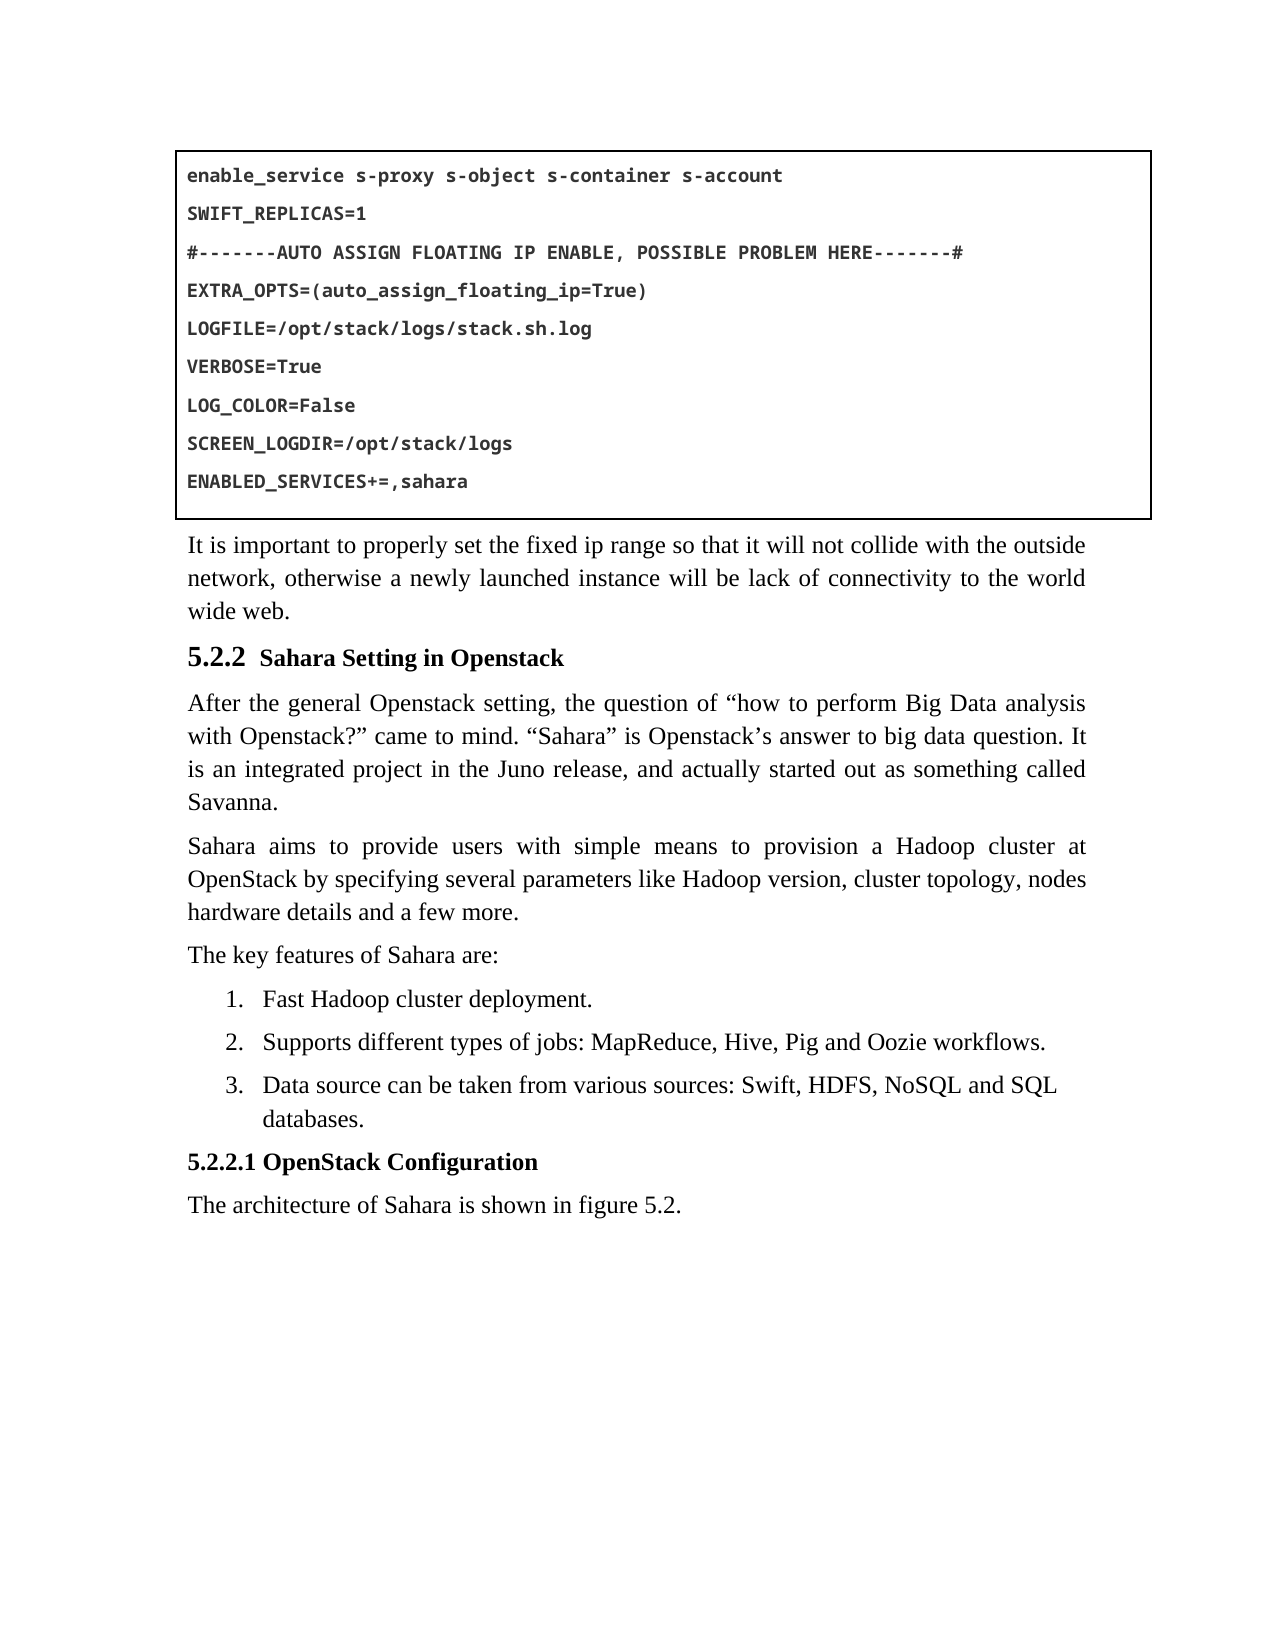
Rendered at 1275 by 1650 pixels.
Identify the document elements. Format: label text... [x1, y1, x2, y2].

text 5.2.2.1 OpenStack Configuration [187, 1147, 1087, 1176]
text Sahara aims to provide users with simple means to provision a Hadoop cluster at OpenStack by specifying several parameters like Hadoop version, cluster topology, nodes hardware details and a few more. [187, 831, 1087, 926]
list Supports different types of jobs: MapReduce, Hive, Pig and Oozie workflows. [225, 1027, 1087, 1056]
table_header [177, 152, 1150, 517]
text The architecture of Sahara is shown in figure 5.2. [187, 1191, 1087, 1219]
text The key features of Sahara are: [187, 940, 1087, 969]
list Fast Hadoop cluster deployment. [225, 984, 1087, 1012]
text After the general Openstack setting, the question of “how to perform Big Data analysis with Openstack?” came to mind. “Sahara” is Openstack’s answer to big data question. It is an integrated project in the Juno release, and actually started out as something called Savanna. [187, 688, 1087, 816]
text It is important to properly set the fixed ip range so that it will not collide with the outside network, otherwise a newly launched instance will be lack of connectivity to the world wide web. [187, 530, 1087, 625]
text 5.2.2 Sahara Setting in Openstack [187, 639, 1087, 673]
list Data source can be taken from various sources: Swift, HDFS, NoSQL and SQL databases. [225, 1071, 1087, 1132]
